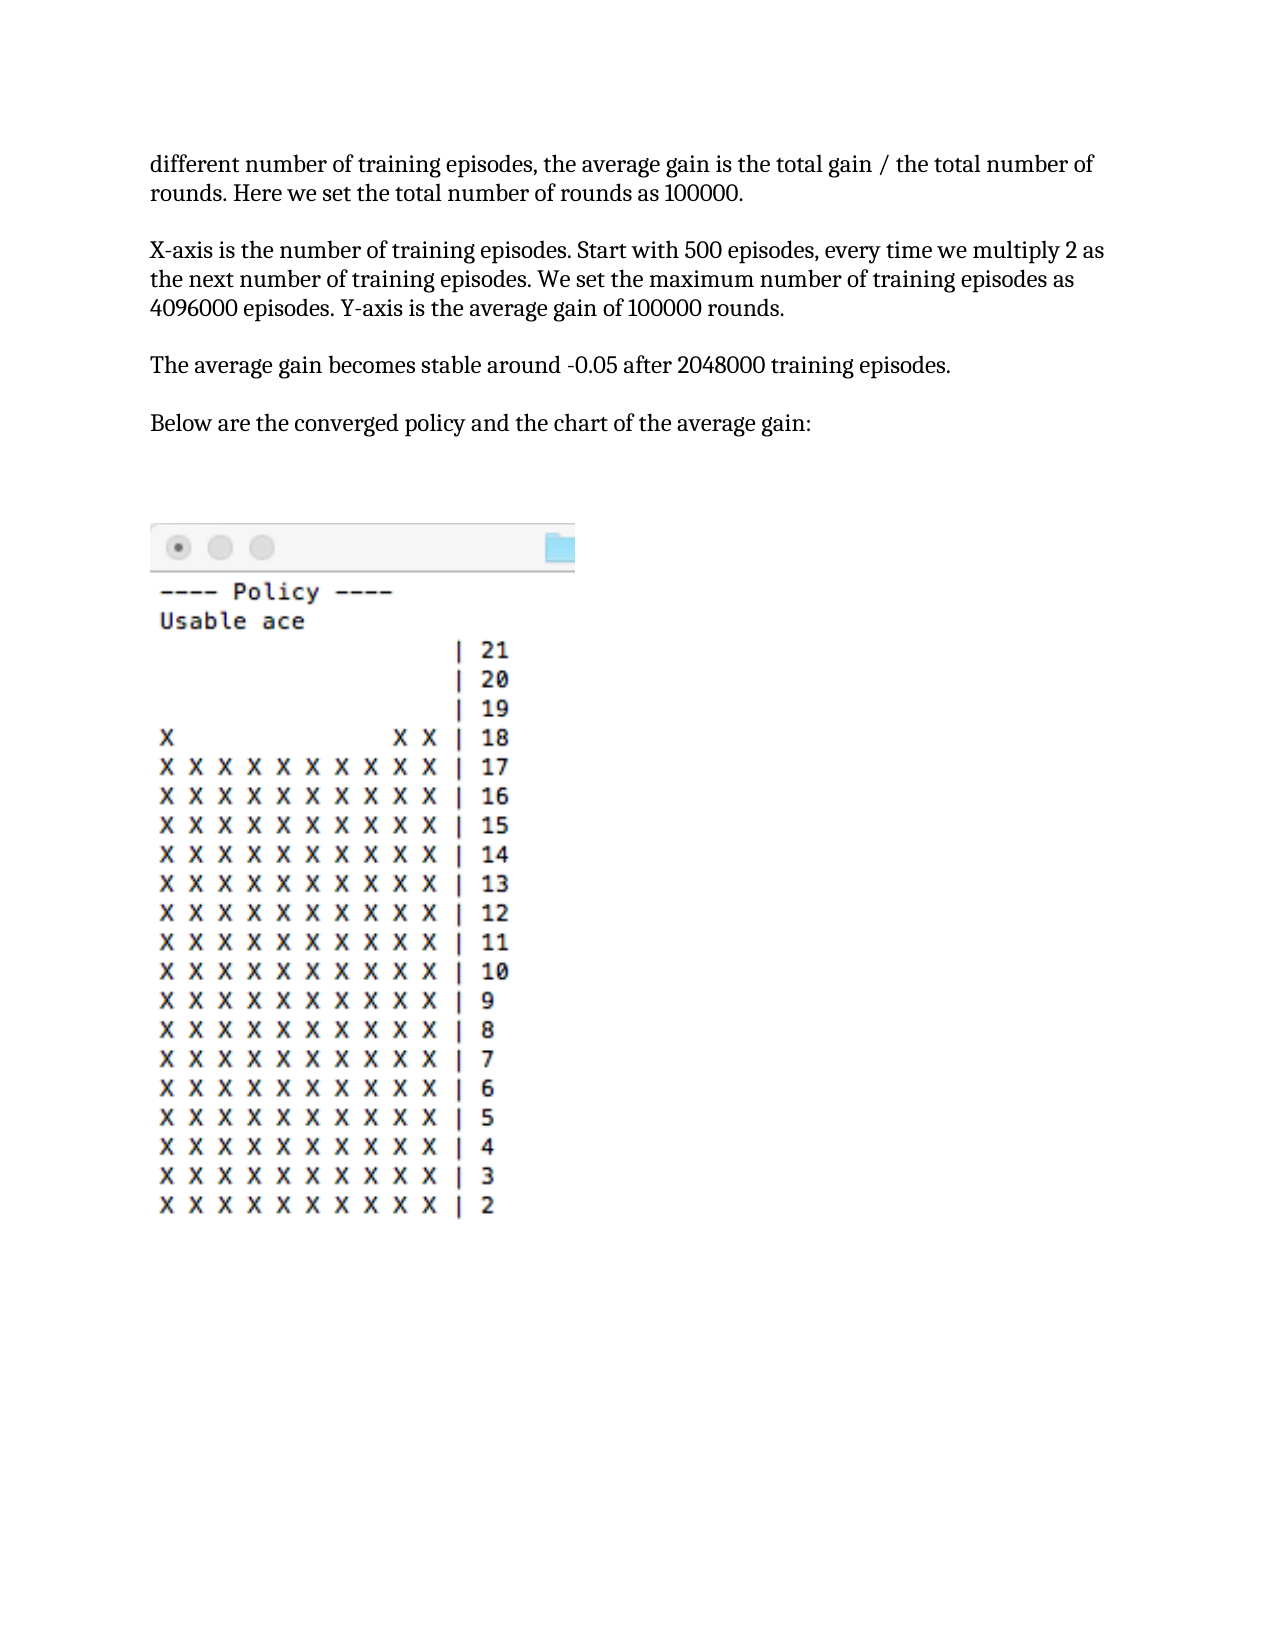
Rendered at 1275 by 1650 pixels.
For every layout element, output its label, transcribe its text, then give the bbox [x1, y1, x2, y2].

text X-axis is the number of training episodes. Start with 500 episodes, every time we multiply 2 as the next number of training episodes. We set the maximum number of training episodes as 4096000 episodes. Y-axis is the average gain of 100000 rounds. [150, 236, 1125, 322]
text Below are the converged policy and the chart of the average gain: [150, 409, 1125, 437]
text The average gain becomes stable around -0.05 after 2048000 training episodes. [150, 351, 1125, 380]
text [150, 150, 1125, 207]
picture [150, 523, 575, 1243]
